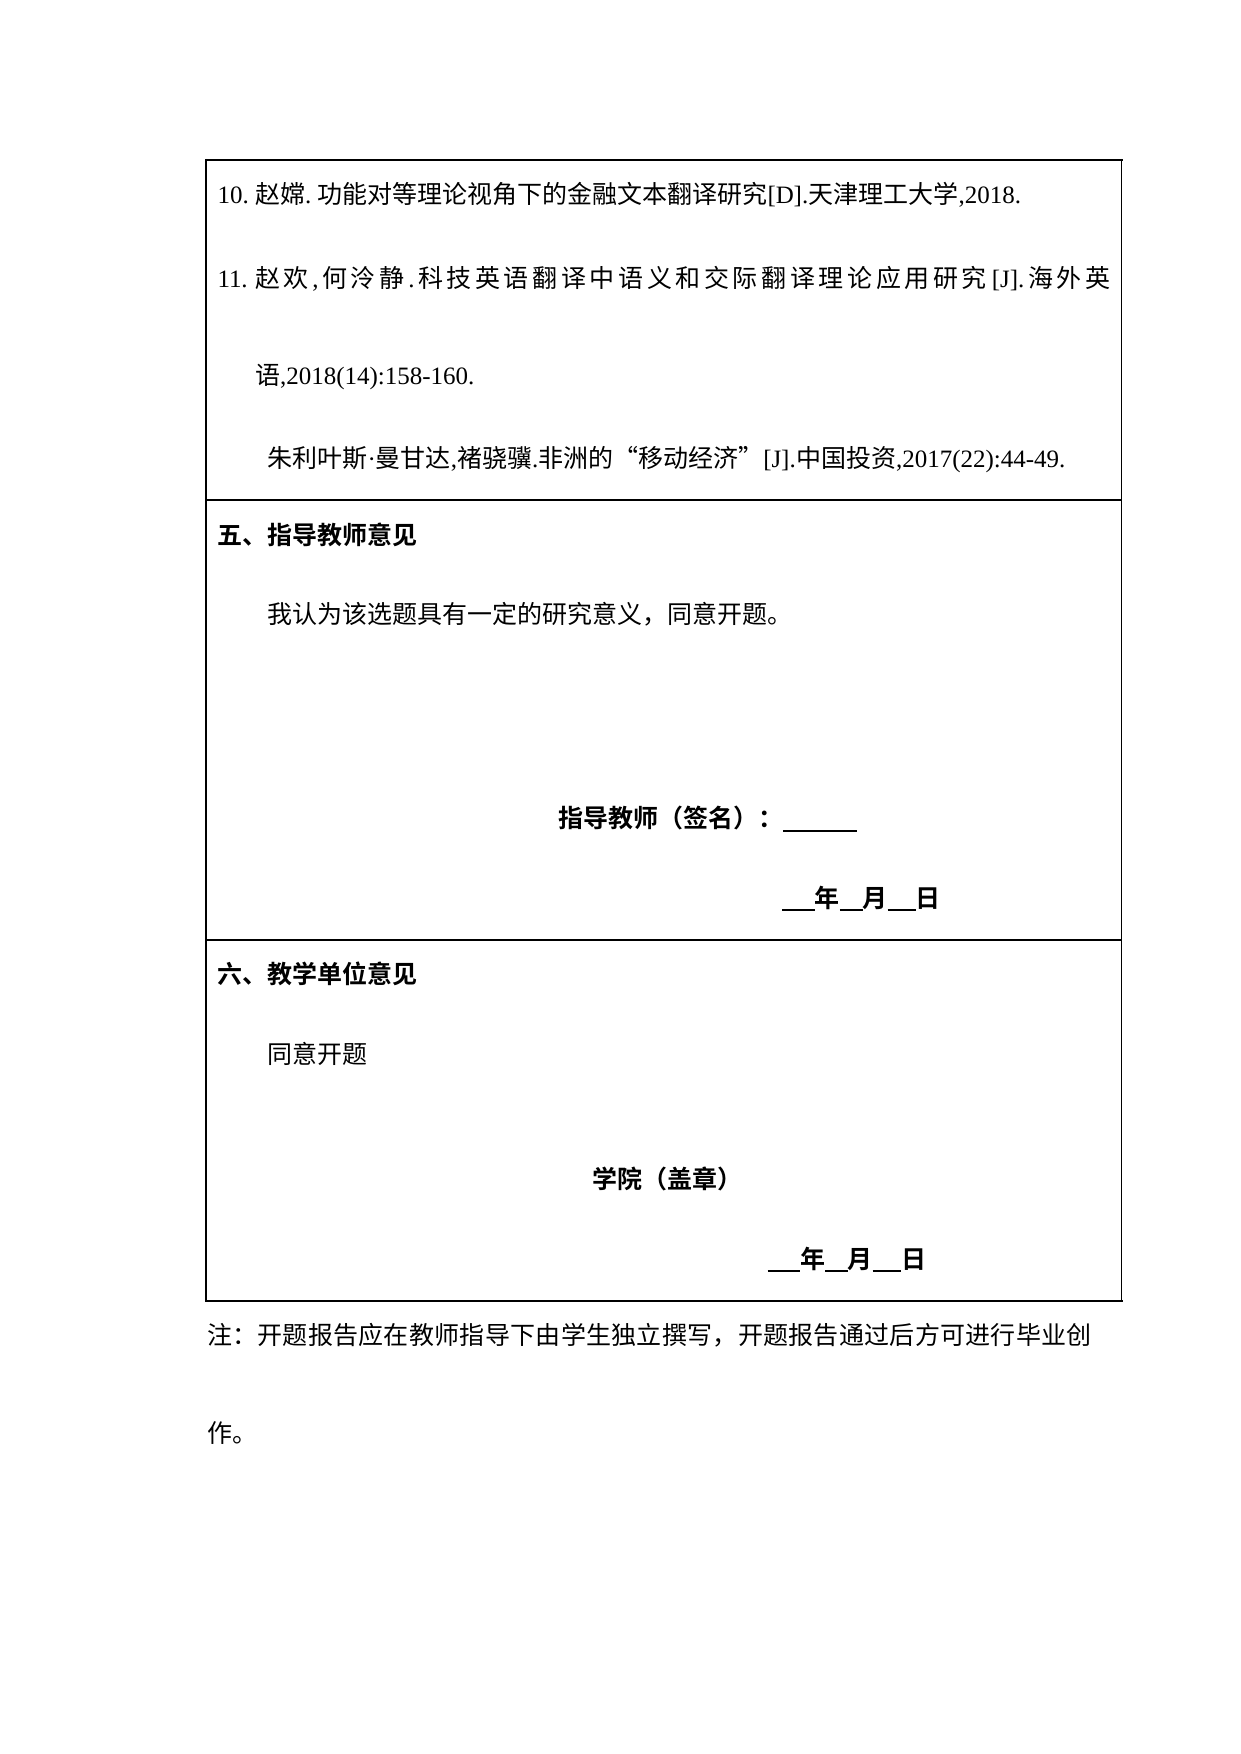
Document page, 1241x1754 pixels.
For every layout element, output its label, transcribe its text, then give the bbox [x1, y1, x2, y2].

text 注：开题报告应在教师指导下由学生独立撰写，开题报告通过后方可进行毕业创作。 [207, 1302, 1092, 1464]
table_cell 六、教学单位意见 同意开题 学院（盖章） 年 月 日 [207, 941, 1121, 1300]
table_cell 五、指导教师意见 我认为该选题具有一定的研究意义，同意开题。 指导教师（签名）： 年 月 日 [207, 501, 1121, 939]
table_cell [207, 161, 1121, 499]
